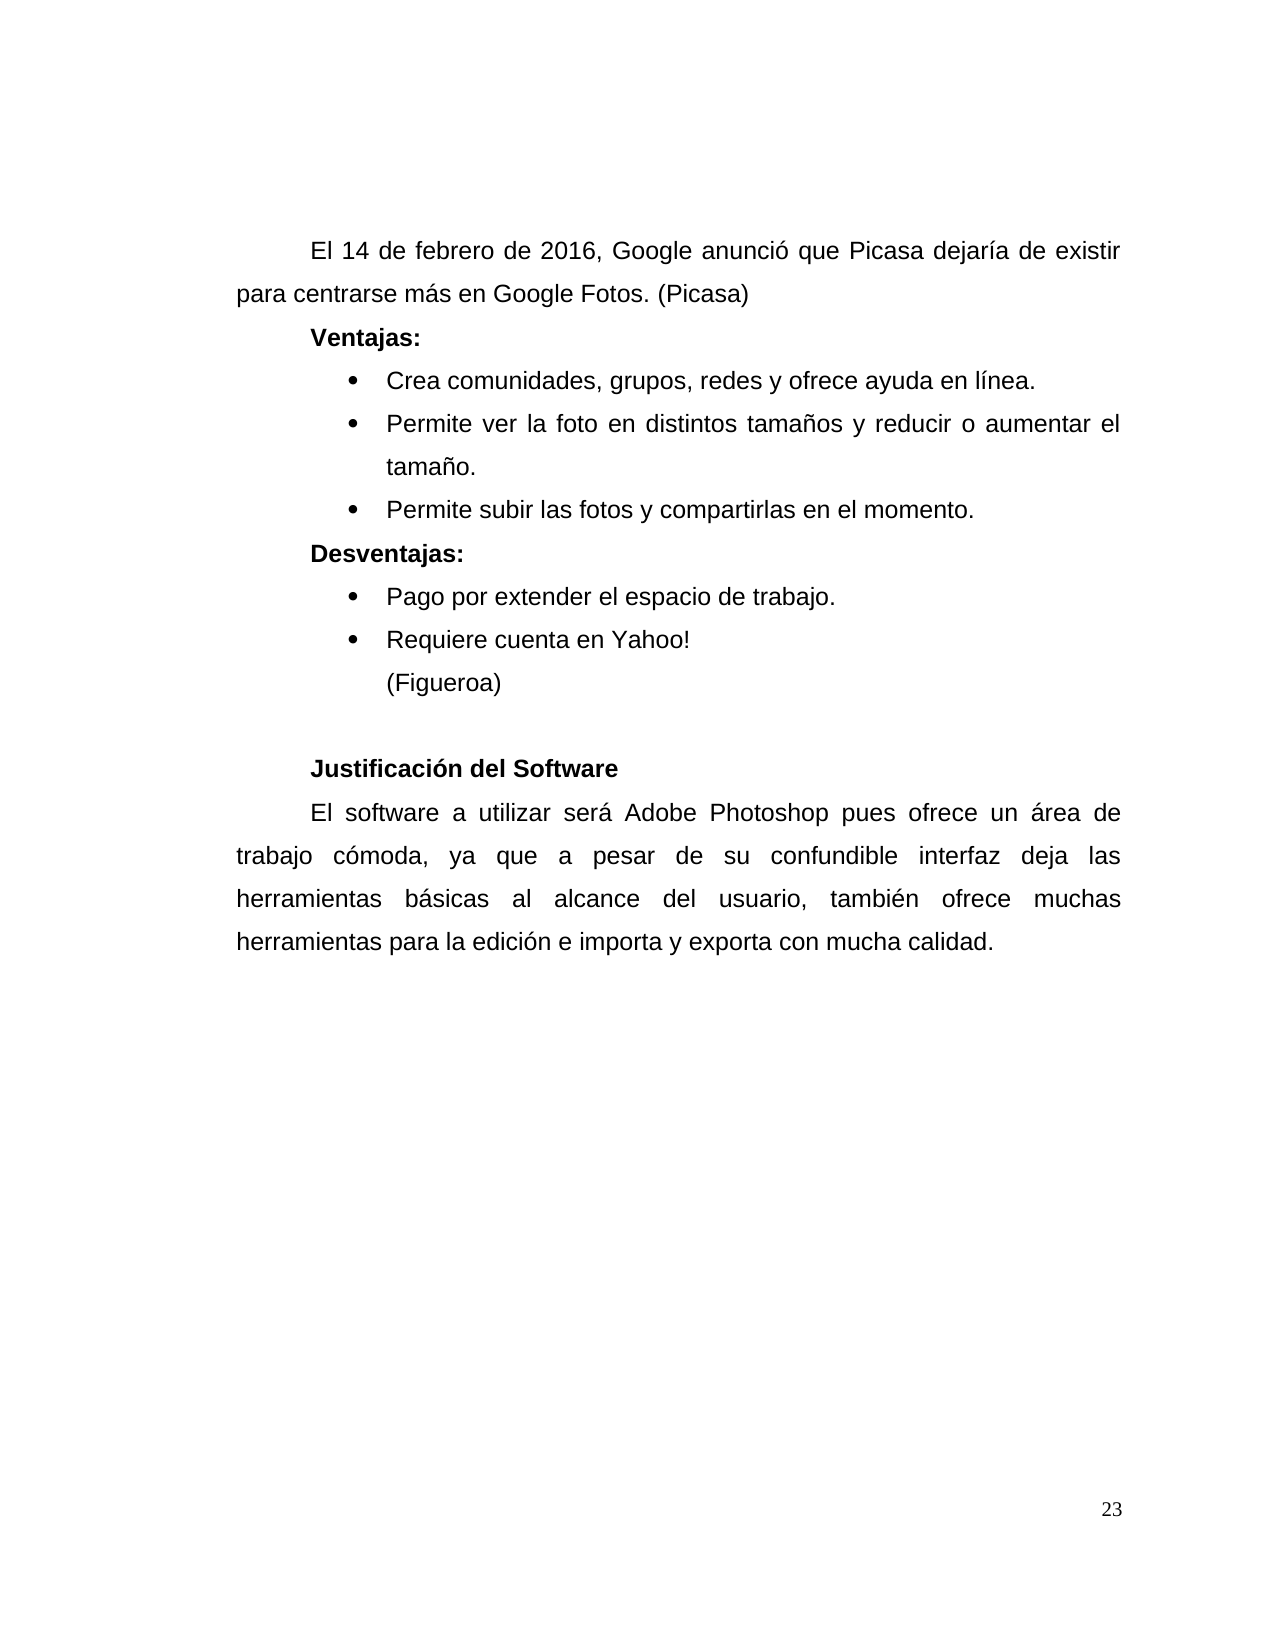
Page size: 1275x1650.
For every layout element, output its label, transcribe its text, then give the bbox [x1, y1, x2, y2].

text El 14 de febrero de 2016, Google anunció que Picasa dejaría de existir para centrarse más en Google Fotos. [236, 236, 1122, 308]
text Justificación del Software [236, 754, 1122, 783]
text El software a utilizar será Adobe Photoshop pues ofrece un área de trabajo cómoda, ya que a pesar de su confundible interfaz deja las herramientas básicas al alcance del usuario, también ofrece muchas herramientas para la edición e importa y exporta con mucha calidad. [236, 797, 1122, 956]
text Desventajas: [236, 538, 1122, 567]
list Requiere cuenta en Yahoo! [349, 625, 1122, 654]
text Ventajas: [236, 323, 1122, 351]
list Permite subir las fotos y compartirlas en el momento. [349, 495, 1122, 524]
list Permite ver la foto en distintos tamaños y reducir o aumentar el tamaño. [349, 409, 1122, 481]
list Pago por extender el espacio de trabajo. [349, 582, 1122, 611]
list Crea comunidades, grupos, redes y ofrece ayuda en línea. [349, 366, 1122, 394]
